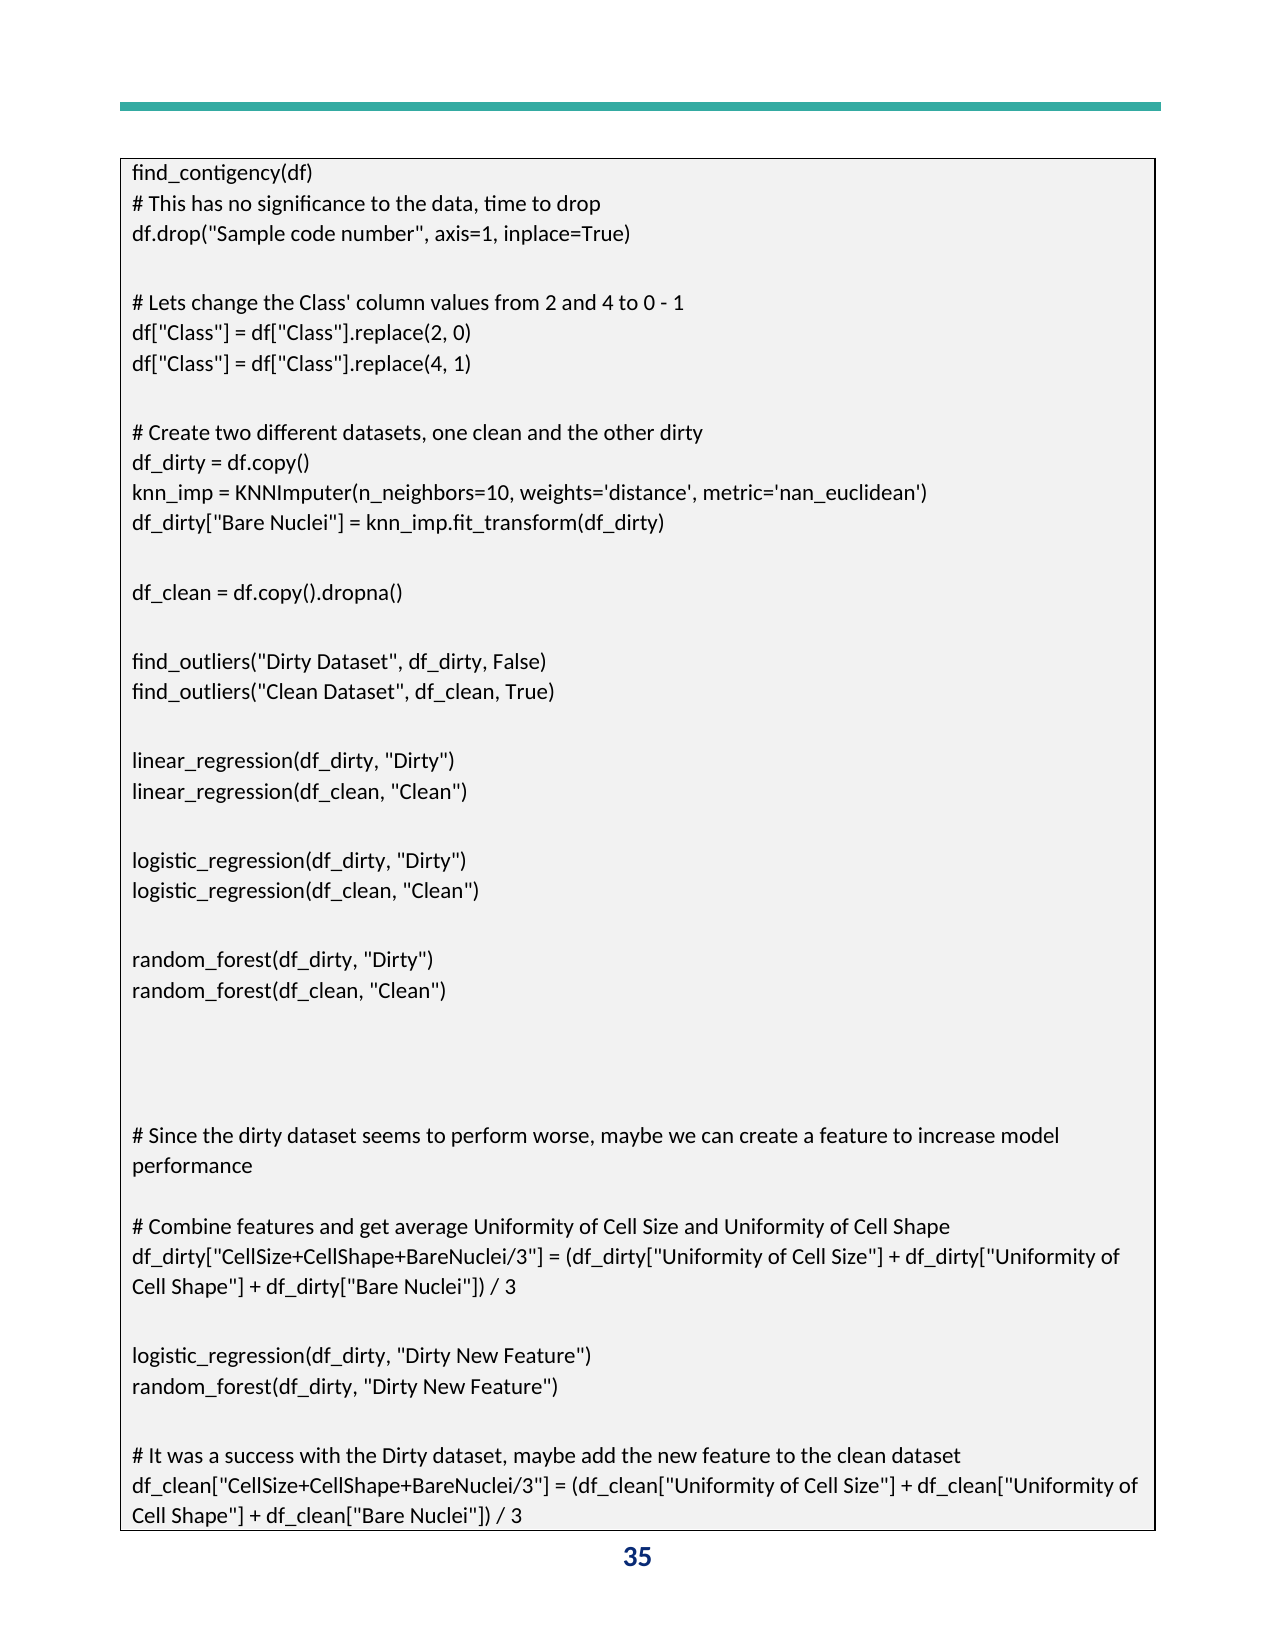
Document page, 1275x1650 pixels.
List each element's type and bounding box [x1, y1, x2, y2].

table_header [121, 159, 1154, 1529]
